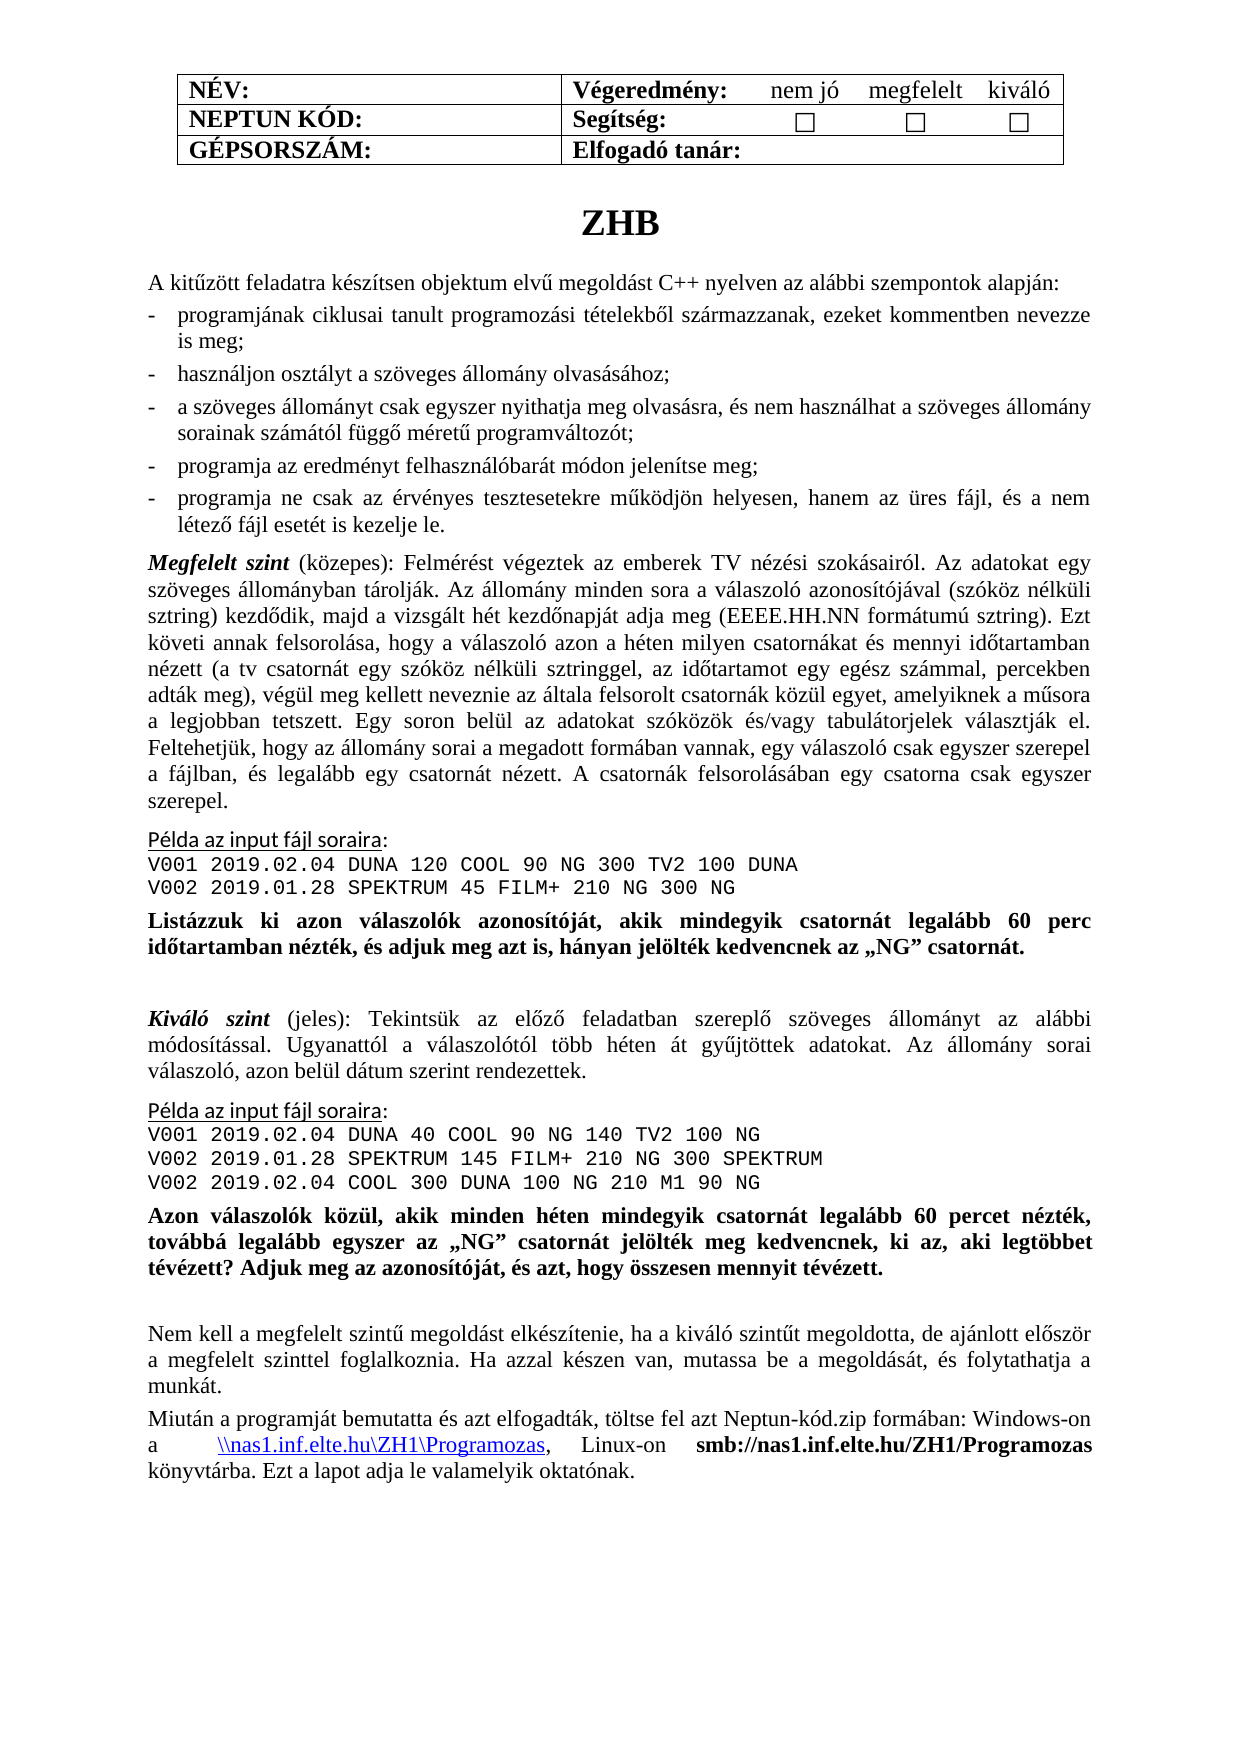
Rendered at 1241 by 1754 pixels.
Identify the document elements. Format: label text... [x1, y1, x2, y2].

text V002 2019.02.04 COOL 300 DUNA 100 NG 210 M1 90 NG [148, 1172, 1093, 1195]
text Nem kell a megfelelt szintű megoldást elkészítenie, ha a kiváló szintűt megoldotta, de ajánlott először a megfelelt szinttel foglalkoznia. Ha azzal készen van, mutassa be a megoldását, és folytathatja a munkát. [148, 1319, 1093, 1399]
list programjának ciklusai tanult programozási tételekből származzanak, ezeket kommentben nevezze is meg; [148, 301, 1093, 354]
list programja az eredményt felhasználóbarát módon jelenítse meg; [148, 452, 1093, 478]
text V001 2019.02.04 DUNA 40 COOL 90 NG 140 TV2 100 NG [148, 1124, 1093, 1148]
text Azon válaszolók közül, akik minden héten mindegyik csatornát legalább 60 percet nézték, továbbá legalább egyszer az „NG” csatornát jelölték meg kedvencnek, ki az, aki legtöbbet tévézett? Adjuk meg az azonosítóját, és azt, hogy összesen mennyit tévézett. [148, 1202, 1093, 1281]
text A kitűzött feladatra készítsen objektum elvű megoldást C++ nyelven az alábbi szempontok alapján: [148, 268, 1093, 295]
text V002 2019.01.28 SPEKTRUM 145 FILM+ 210 NG 300 SPEKTRUM [148, 1148, 1093, 1172]
list a szöveges állományt csak egyszer nyithatja meg olvasásra, és nem használhat a szöveges állomány sorainak számától függő méretű programváltozót; [148, 393, 1093, 445]
text Listázzuk ki azon válaszolók azonosítóját, akik mindegyik csatornát legalább 60 perc időtartamban nézték, és adjuk meg azt is, hányan jelölték kedvencnek az „NG” csatornát. [148, 907, 1093, 960]
text Miután a programját bemutatta és azt elfogadták, töltse fel azt Neptun-kód.zip formában: Windows-on a \\nas1.inf.elte.hu\ZH1\Programozas, Linux-on smb://nas1.inf.elte.hu/ZH1/Programozas könyvtárba. Ezt a lapot adja le valamelyik oktatónak. [148, 1405, 1093, 1484]
list Kiváló szint (jeles): Tekintsük az előző feladatban szereplő szöveges állományt az alábbi módosítással. Ugyanattól a válaszolótól több héten át gyűjtöttek adatokat. Az állomány sorai válaszoló, azon belül dátum szerint rendezettek. [148, 1005, 1093, 1084]
text V001 2019.02.04 DUNA 120 COOL 90 NG 300 TV2 100 DUNA [148, 853, 1093, 877]
list használjon osztályt a szöveges állomány olvasásához; [148, 360, 1093, 386]
text Példa az input fájl soraira: [148, 1096, 1093, 1124]
list programja ne csak az érvényes tesztesetekre működjön helyesen, hanem az üres fájl, és a nem létező fájl esetét is kezelje le. [148, 484, 1093, 537]
text V002 2019.01.28 SPEKTRUM 45 FILM+ 210 NG 300 NG [148, 877, 1093, 901]
list Megfelelt szint (közepes): Felmérést végeztek az emberek TV nézési szokásairól. Az adatokat egy szöveges állományban tárolják. Az állomány minden sora a válaszoló azonosítójával (szóköz nélküli sztring) kezdődik, majd a vizsgált hét kezdőnapját adja meg (EEEE.HH.NN formátumú sztring). Ezt követi annak felsorolása, hogy a válaszoló azon a héten milyen csatornákat és mennyi időtartamban nézett (a tv csatornát egy szóköz nélküli sztringgel, az időtartamot egy egész számmal, percekben adták meg), végül meg kellett neveznie az általa felsorolt csatornák közül egyet, amelyiknek a műsora a legjobban tetszett. Egy soron belül az adatokat szóközök és/vagy tabulátorjelek választják el. Feltehetjük, hogy az állomány sorai a megadott formában vannak, egy válaszoló csak egyszer szerepel a fájlban, és legalább egy csatornát nézett. A csatornák felsorolásában egy csatorna csak egyszer szerepel. [148, 549, 1093, 813]
text ZHB [148, 200, 1093, 243]
text Példa az input fájl soraira: [148, 826, 1093, 853]
